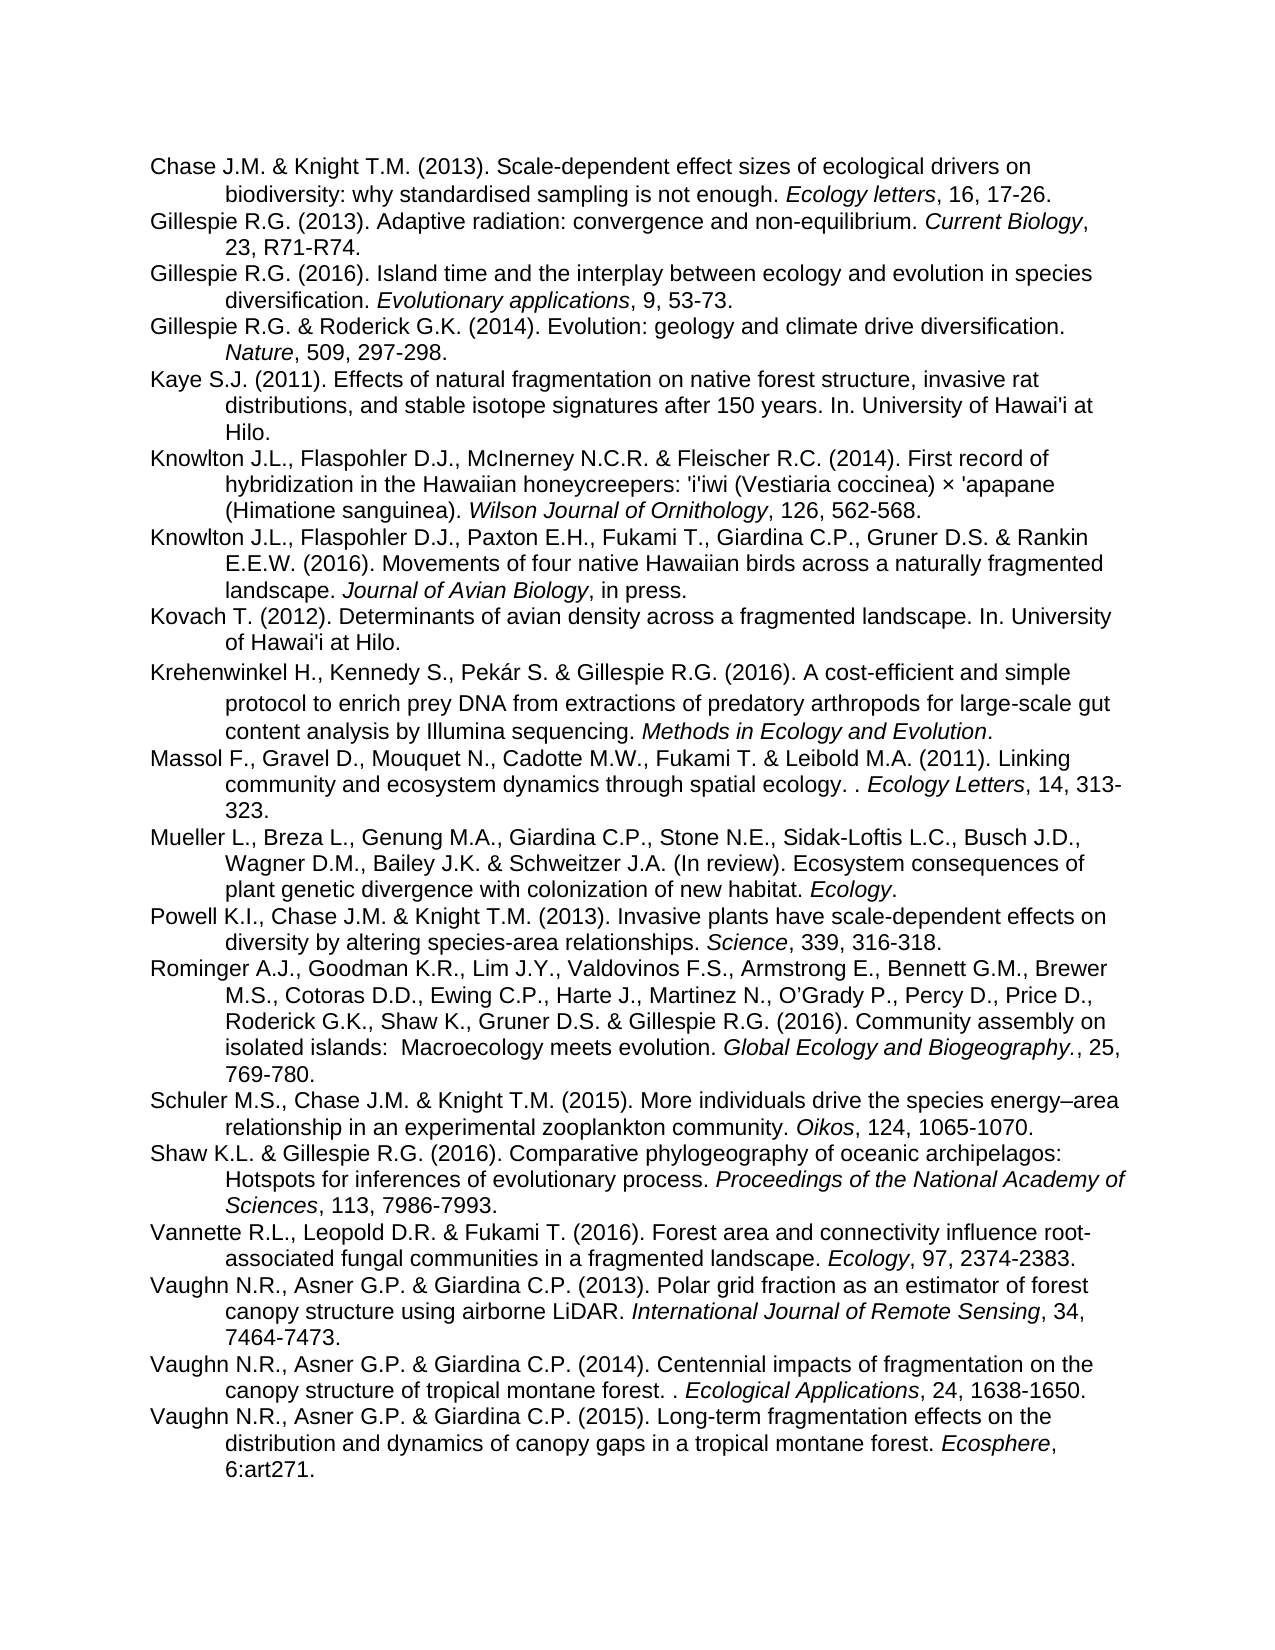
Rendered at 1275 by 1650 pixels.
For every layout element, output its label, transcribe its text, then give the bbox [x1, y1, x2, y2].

text Krehenwinkel H., Kennedy S., Pekár S. & Gillespie R.G. (2016). A cost‐efficient and simple protocol to enrich prey DNA from extractions of predatory arthropods for large‐scale gut content analysis by Illumina sequencing. Methods in Ecology and Evolution. [150, 656, 1125, 744]
text Schuler M.S., Chase J.M. & Knight T.M. (2015). More individuals drive the species energy–area relationship in an experimental zooplankton community. Oikos, 124, 1065-1070. [150, 1087, 1125, 1140]
text Gillespie R.G. (2013). Adaptive radiation: convergence and non-equilibrium. Current Biology, 23, R71-R74. [150, 208, 1125, 260]
text Vaughn N.R., Asner G.P. & Giardina C.P. (2015). Long-term fragmentation effects on the distribution and dynamics of canopy gaps in a tropical montane forest. Ecosphere, 6:art271. [150, 1403, 1125, 1482]
text Knowlton J.L., Flaspohler D.J., McInerney N.C.R. & Fleischer R.C. (2014). First record of hybridization in the Hawaiian honeycreepers: 'i'iwi (Vestiaria coccinea) × 'apapane (Himatione sanguinea). Wilson Journal of Ornithology, 126, 562-568. [150, 445, 1125, 524]
text Vannette R.L., Leopold D.R. & Fukami T. (2016). Forest area and connectivity influence root-associated fungal communities in a fragmented landscape. Ecology, 97, 2374-2383. [150, 1219, 1125, 1272]
text Vaughn N.R., Asner G.P. & Giardina C.P. (2014). Centennial impacts of fragmentation on the canopy structure of tropical montane forest. . Ecological Applications, 24, 1638-1650. [150, 1351, 1125, 1403]
text Knowlton J.L., Flaspohler D.J., Paxton E.H., Fukami T., Giardina C.P., Gruner D.S. & Rankin E.E.W. (2016). Movements of four native Hawaiian birds across a naturally fragmented landscape. Journal of Avian Biology, in press. [150, 524, 1125, 603]
text Kovach T. (2012). Determinants of avian density across a fragmented landscape. In. University of Hawai'i at Hilo. [150, 603, 1125, 656]
text Shaw K.L. & Gillespie R.G. (2016). Comparative phylogeography of oceanic archipelagos: Hotspots for inferences of evolutionary process. Proceedings of the National Academy of Sciences, 113, 7986-7993. [150, 1140, 1125, 1219]
text Chase J.M. & Knight T.M. (2013). Scale‐dependent effect sizes of ecological drivers on biodiversity: why standardised sampling is not enough. Ecology letters, 16, 17-26. [150, 150, 1125, 208]
text Gillespie R.G. & Roderick G.K. (2014). Evolution: geology and climate drive diversification. Nature, 509, 297-298. [150, 313, 1125, 366]
text Rominger A.J., Goodman K.R., Lim J.Y., Valdovinos F.S., Armstrong E., Bennett G.M., Brewer M.S., Cotoras D.D., Ewing C.P., Harte J., Martinez N., O’Grady P., Percy D., Price D., Roderick G.K., Shaw K., Gruner D.S. & Gillespie R.G. (2016). Community assembly on isolated islands: Macroecology meets evolution. Global Ecology and Biogeography., 25, 769-780. [150, 955, 1125, 1087]
text Massol F., Gravel D., Mouquet N., Cadotte M.W., Fukami T. & Leibold M.A. (2011). Linking community and ecosystem dynamics through spatial ecology. . Ecology Letters, 14, 313-323. [150, 744, 1125, 823]
text Mueller L., Breza L., Genung M.A., Giardina C.P., Stone N.E., Sidak-Loftis L.C., Busch J.D., Wagner D.M., Bailey J.K. & Schweitzer J.A. (In review). Ecosystem consequences of plant genetic divergence with colonization of new habitat. Ecology. [150, 823, 1125, 903]
text Kaye S.J. (2011). Effects of natural fragmentation on native forest structure, invasive rat distributions, and stable isotope signatures after 150 years. In. University of Hawai'i at Hilo. [150, 366, 1125, 445]
text Vaughn N.R., Asner G.P. & Giardina C.P. (2013). Polar grid fraction as an estimator of forest canopy structure using airborne LiDAR. International Journal of Remote Sensing, 34, 7464-7473. [150, 1272, 1125, 1351]
text Powell K.I., Chase J.M. & Knight T.M. (2013). Invasive plants have scale-dependent effects on diversity by altering species-area relationships. Science, 339, 316-318. [150, 903, 1125, 955]
text Gillespie R.G. (2016). Island time and the interplay between ecology and evolution in species diversification. Evolutionary applications, 9, 53-73. [150, 260, 1125, 313]
